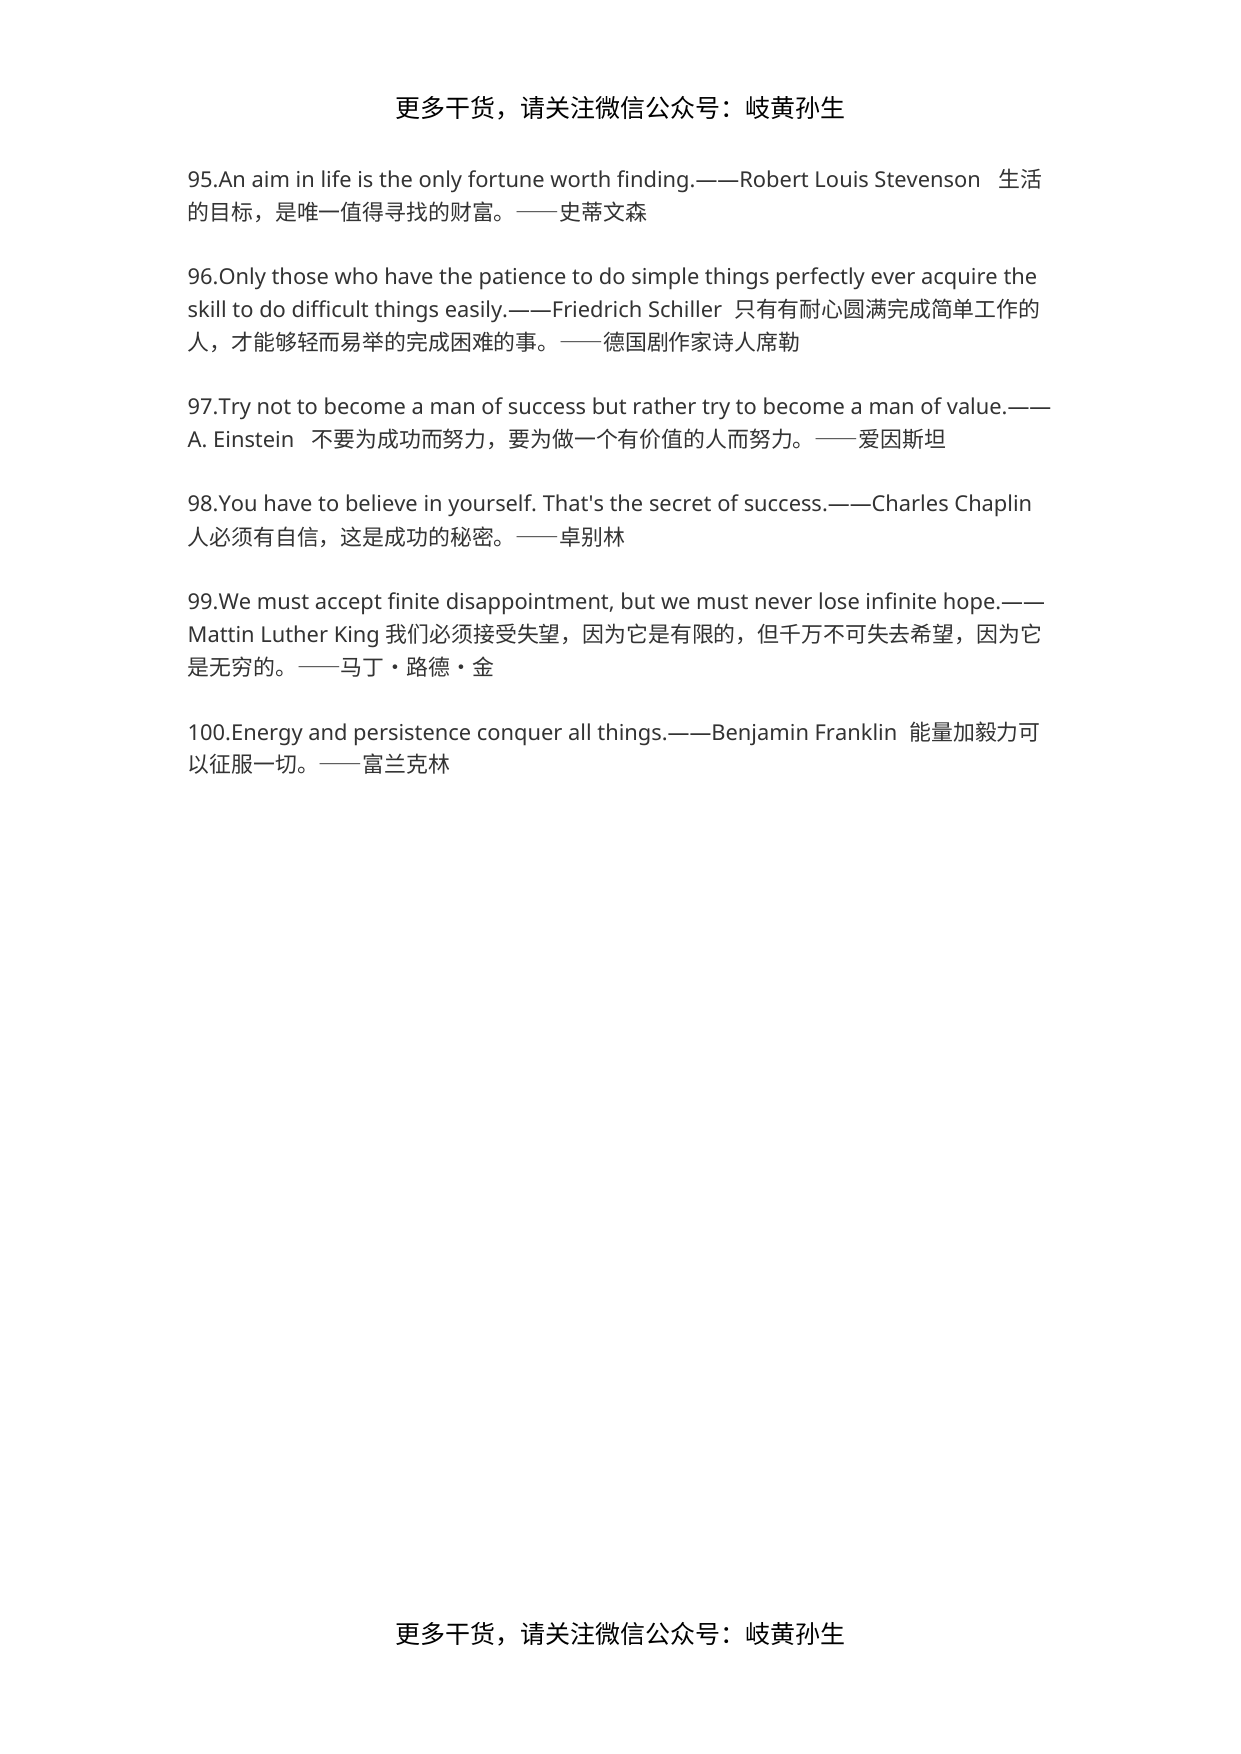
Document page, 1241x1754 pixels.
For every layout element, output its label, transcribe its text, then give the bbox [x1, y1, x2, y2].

text 100.Energy and persistence conquer all things.——Benjamin Franklin 能量加毅力可以征服一切。——富兰克林 [187, 714, 1053, 779]
text 98.You have to believe in yourself. That's the secret of success.——Charles Chaplin 人必须有自信，这是成功的秘密。——卓别林 [187, 487, 1053, 552]
text 97.Try not to become a man of success but rather try to become a man of value.——A. Einstein 不要为成功而努力，要为做一个有价值的人而努力。——爱因斯坦 [187, 389, 1053, 454]
text 95.An aim in life is the only fortune worth finding.——Robert Louis Stevenson 生活的目标，是唯一值得寻找的财富。——史蒂文森 [187, 162, 1053, 227]
text 96.Only those who have the patience to do simple things perfectly ever acquire the skill to do difficult things easily.——Friedrich Schiller 只有有耐心圆满完成简单工作的人，才能够轻而易举的完成困难的事。——德国剧作家诗人席勒 [187, 259, 1053, 357]
text 99.We must accept finite disappointment, but we must never lose infinite hope.——Mattin Luther King 我们必须接受失望，因为它是有限的，但千万不可失去希望，因为它是无穷的。——马丁•路德•金 [187, 584, 1053, 682]
